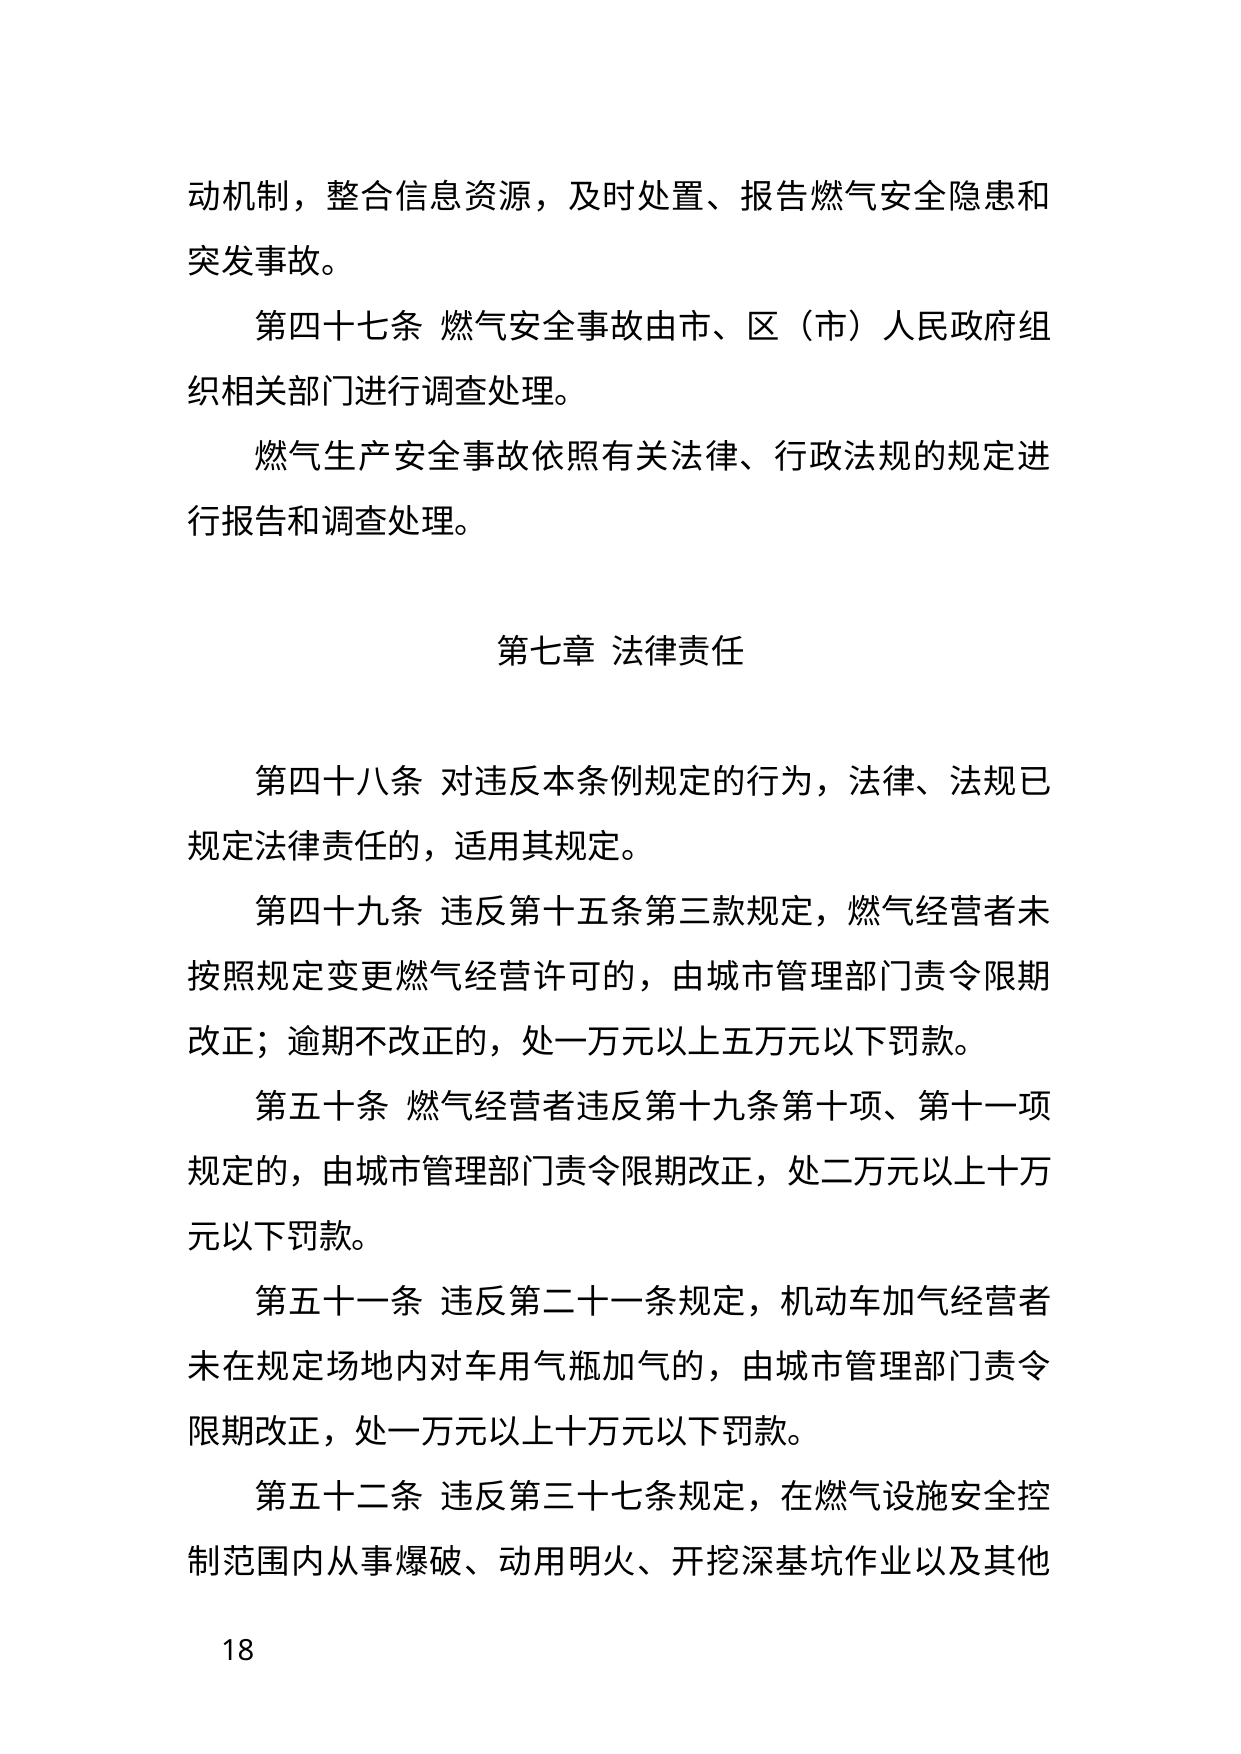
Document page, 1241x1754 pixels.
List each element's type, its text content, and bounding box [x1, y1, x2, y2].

text 第五十一条 违反第二十一条规定，机动车加气经营者未在规定场地内对车用气瓶加气的，由城市管理部门责令限期改正，处一万元以上十万元以下罚款。 [187, 1267, 1053, 1462]
text 第五十条 燃气经营者违反第十九条第十项、第十一项规定的，由城市管理部门责令限期改正，处二万元以上十万元以下罚款。 [187, 1072, 1053, 1267]
text 燃气生产安全事故依照有关法律、行政法规的规定进行报告和调查处理。 [187, 422, 1053, 552]
text 第四十八条 对违反本条例规定的行为，法律、法规已规定法律责任的，适用其规定。 [187, 747, 1053, 877]
text 第四十七条 燃气安全事故由市、区（市）人民政府组织相关部门进行调查处理。 [187, 292, 1053, 422]
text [187, 1462, 1053, 1592]
text 第七章 法律责任 [187, 617, 1053, 682]
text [187, 162, 1053, 292]
text 第四十九条 违反第十五条第三款规定，燃气经营者未按照规定变更燃气经营许可的，由城市管理部门责令限期改正；逾期不改正的，处一万元以上五万元以下罚款。 [187, 877, 1053, 1072]
